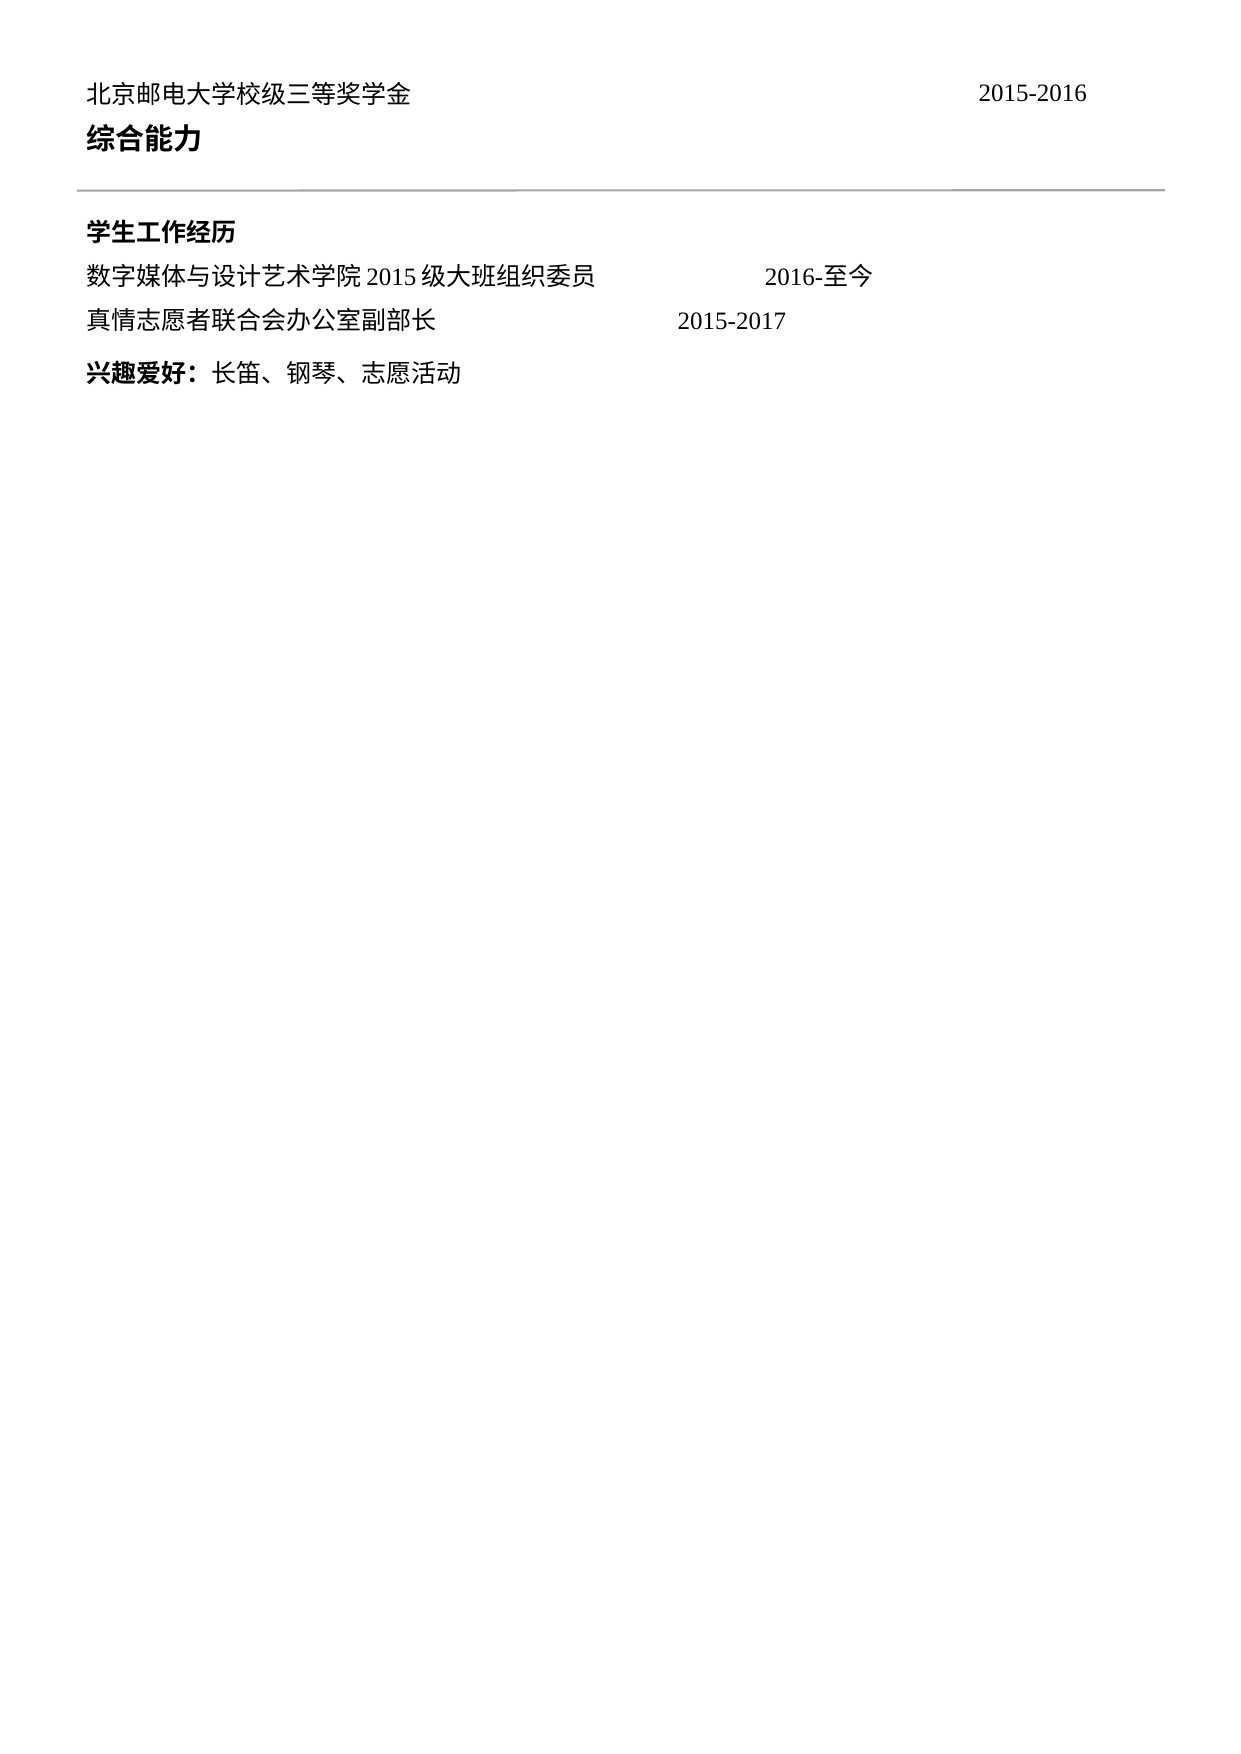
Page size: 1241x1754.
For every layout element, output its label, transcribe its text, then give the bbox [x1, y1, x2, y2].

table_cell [967, 71, 1164, 115]
table_cell 综合能力 [75, 115, 1164, 200]
table_cell 学生工作经历 数字媒体与设计艺术学院2015级大班组织委员 2016-至今 真情志愿者联合会办公室副部长 2015-2017 兴趣爱好：长笛、钢琴、志愿活动 [75, 200, 1164, 393]
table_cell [75, 71, 967, 115]
